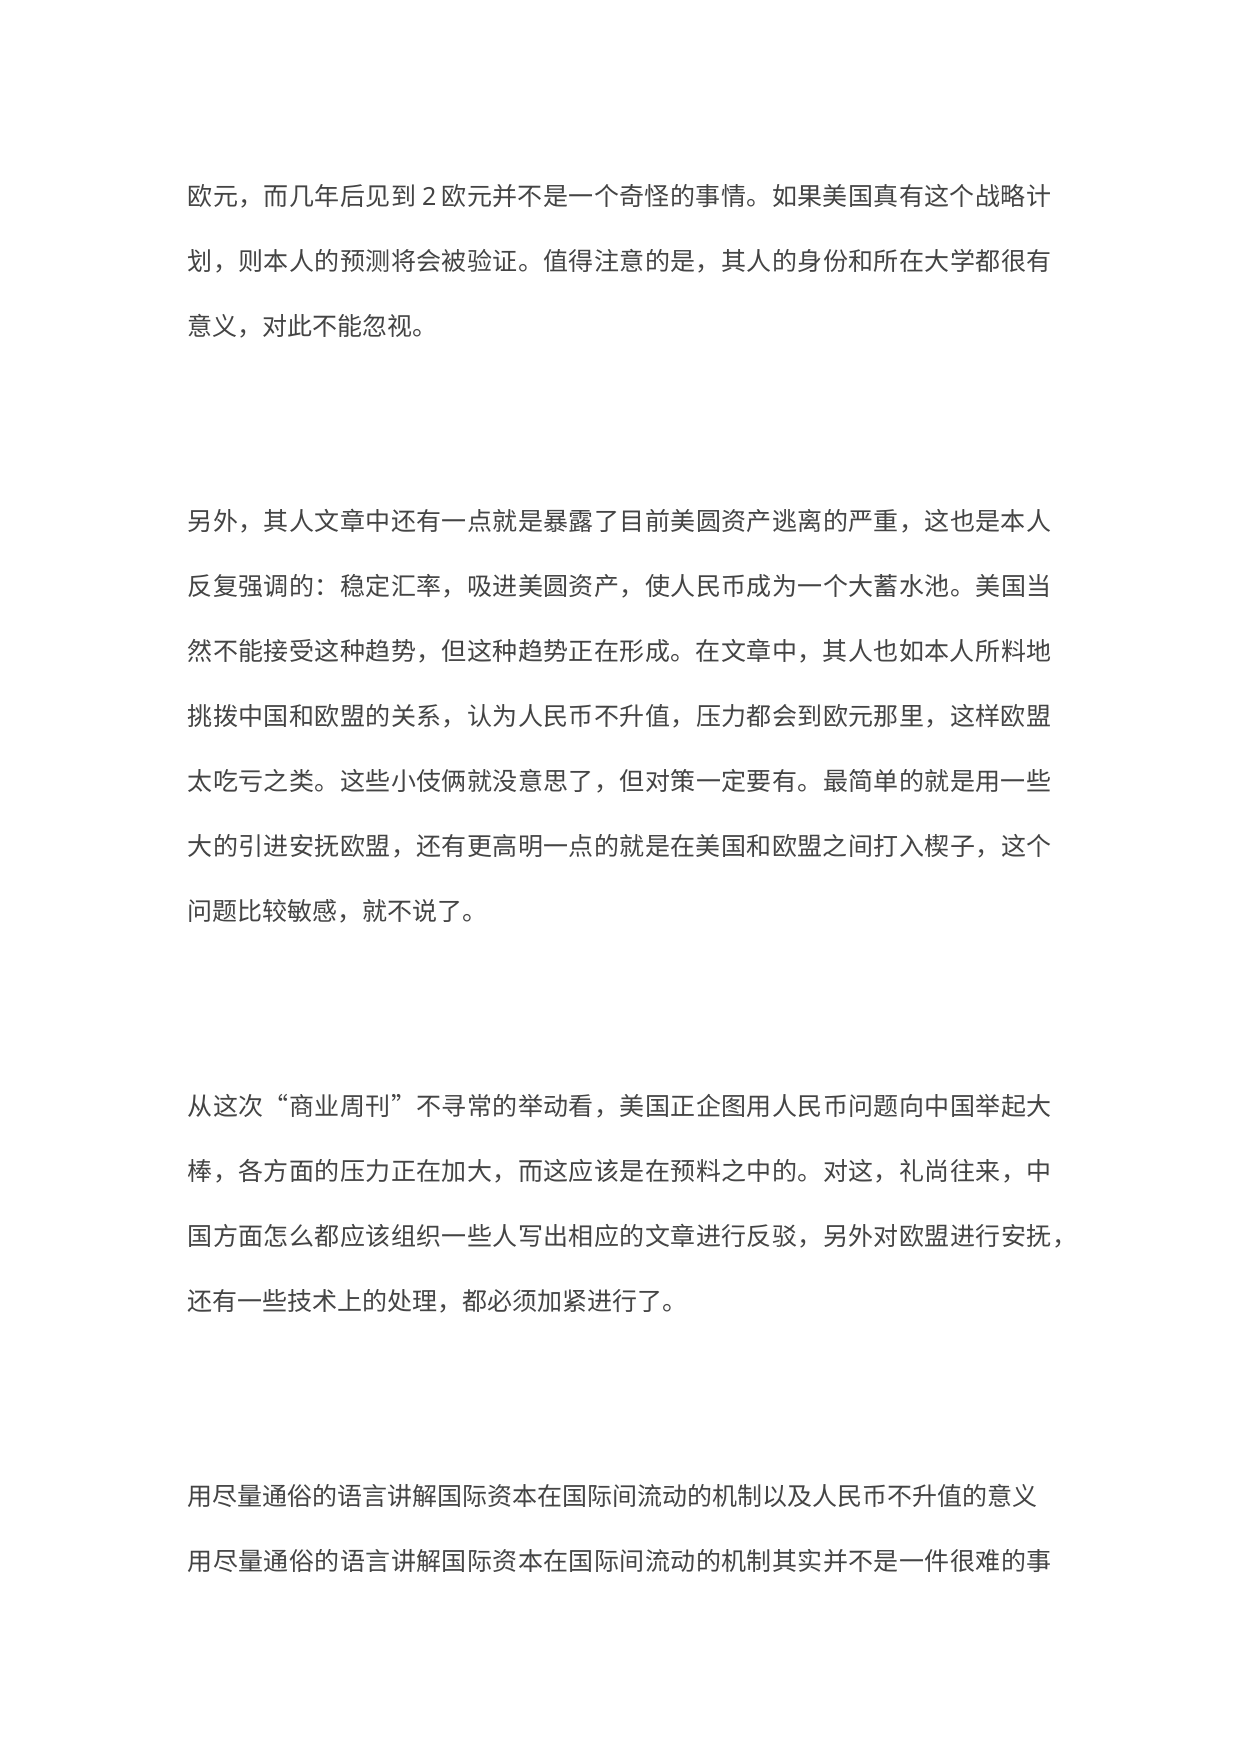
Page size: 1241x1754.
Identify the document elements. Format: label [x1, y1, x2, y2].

list [187, 162, 1053, 1592]
